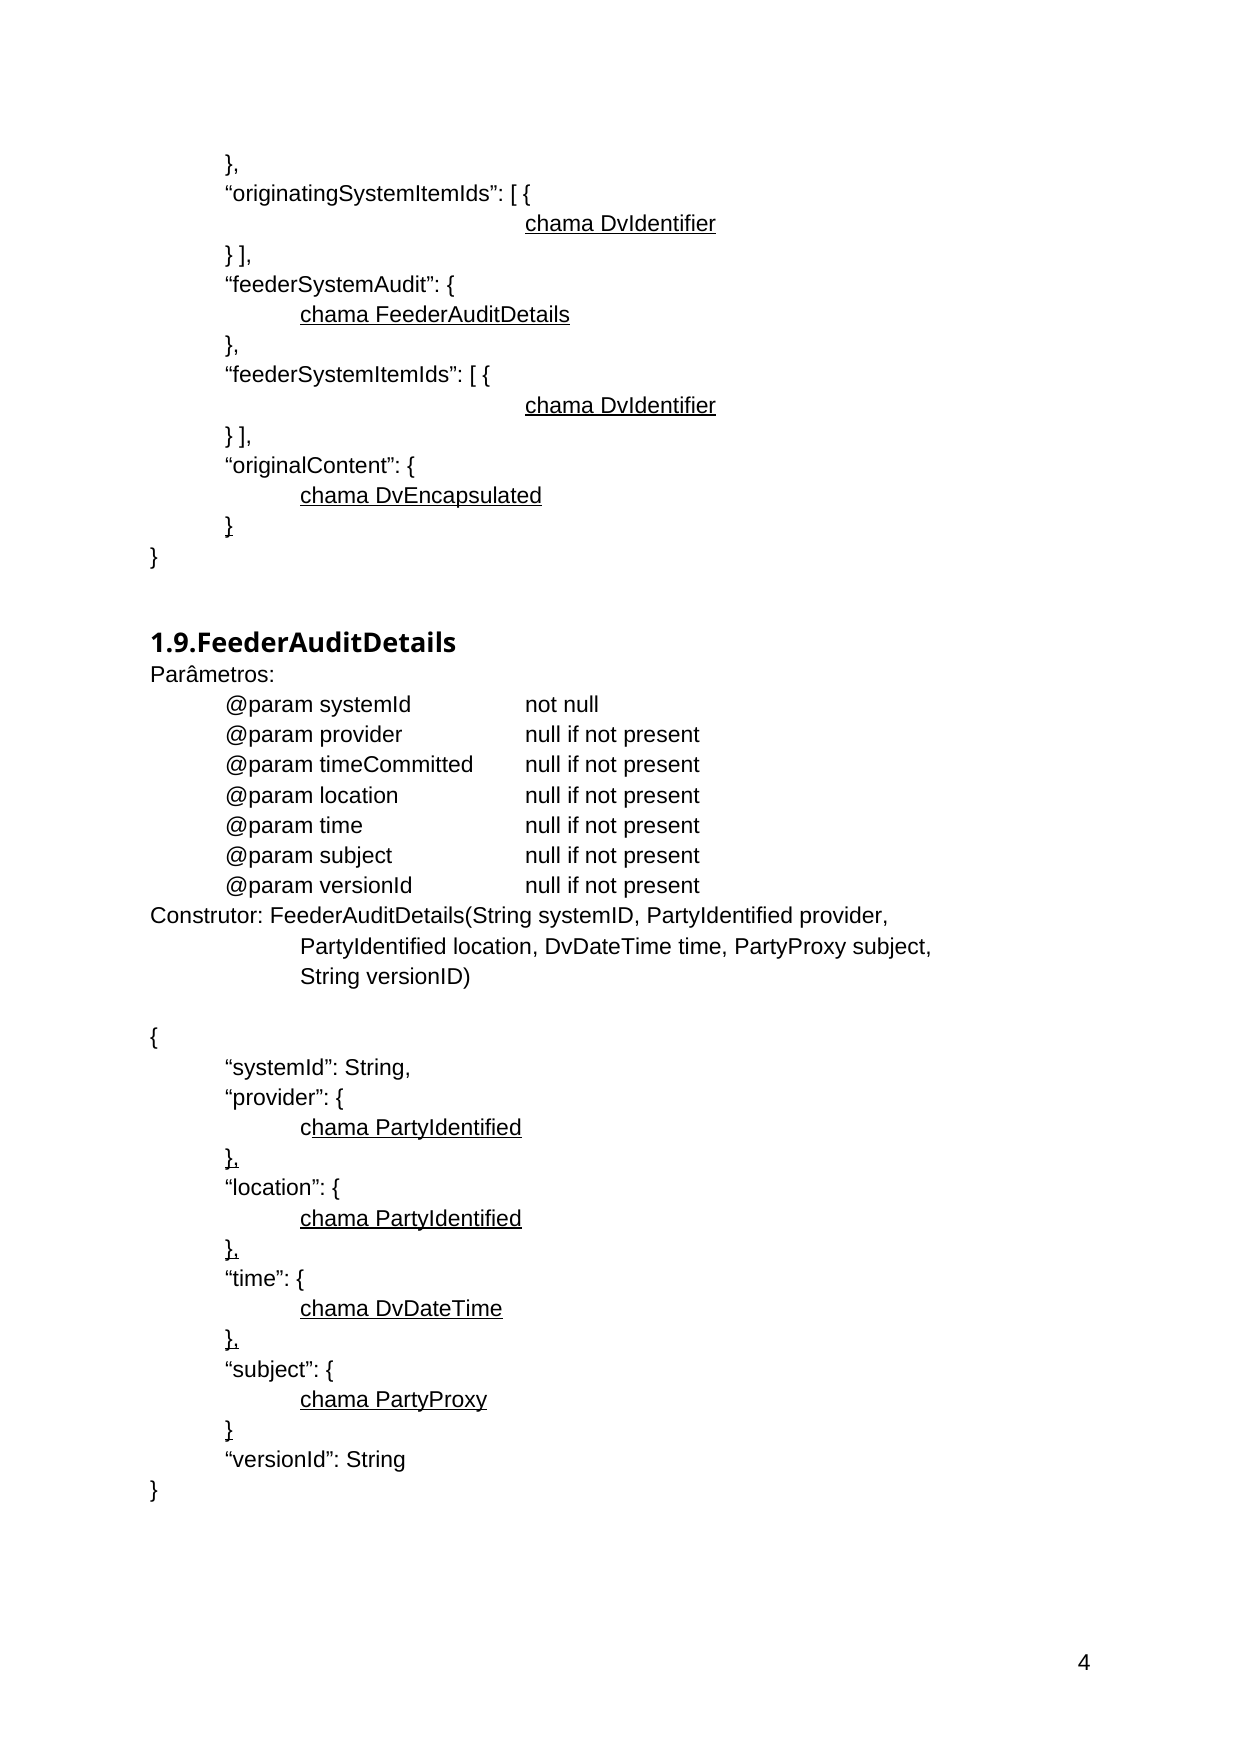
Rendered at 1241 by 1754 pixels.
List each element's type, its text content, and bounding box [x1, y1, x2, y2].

text “versionId”: String [150, 1446, 1090, 1473]
text “originalContent”: { [150, 452, 1090, 478]
text } ], [150, 422, 1090, 448]
text “feederSystemItemIds”: [ { [150, 361, 1090, 388]
text Construtor: FeederAuditDetails(String systemID, PartyIdentified provider, [150, 902, 1090, 929]
text chama DvIdentifier [150, 392, 1090, 418]
text @param timeCommitted null if not present [150, 751, 1090, 778]
text chama DvDateTime [225, 1295, 1090, 1322]
text chama FeederAuditDetails [225, 301, 1090, 327]
subtitle 1.9.FeederAuditDetails [150, 624, 1090, 661]
text { [150, 1023, 1090, 1050]
text } [150, 1476, 1090, 1503]
text }, [150, 1144, 1090, 1171]
text } [225, 1416, 1090, 1442]
text }, [150, 1235, 1090, 1261]
text @param systemId not null [150, 691, 1090, 717]
text “time”: { [150, 1265, 1090, 1291]
text @param versionId null if not present [150, 872, 1090, 899]
text }, [225, 150, 1090, 176]
text “location”: { [150, 1174, 1090, 1201]
text “feederSystemAudit”: { [150, 271, 1090, 297]
text Parâmetros: [150, 661, 1090, 687]
text }, [225, 1325, 1090, 1352]
text chama PartyProxy [225, 1386, 1090, 1412]
text @param provider null if not present [150, 721, 1090, 748]
text “originatingSystemItemIds”: [ { [150, 180, 1090, 207]
text } [150, 543, 1090, 569]
text “subject”: { [150, 1356, 1090, 1382]
text chama PartyIdentified [225, 1204, 1090, 1231]
text “systemId”: String, [150, 1053, 1090, 1080]
text chama PartyIdentified [225, 1114, 1090, 1140]
text PartyIdentified location, DvDateTime time, PartyProxy subject, [150, 933, 1090, 959]
text String versionID) [150, 963, 1090, 989]
text @param location null if not present [150, 782, 1090, 808]
text chama DvEncapsulated [225, 482, 1090, 509]
text } ], [150, 241, 1090, 267]
text }, [225, 331, 1090, 358]
text chama DvIdentifier [150, 210, 1090, 237]
text “provider”: { [150, 1084, 1090, 1110]
text @param subject null if not present [150, 842, 1090, 868]
text } [225, 512, 1090, 539]
text @param time null if not present [150, 812, 1090, 838]
